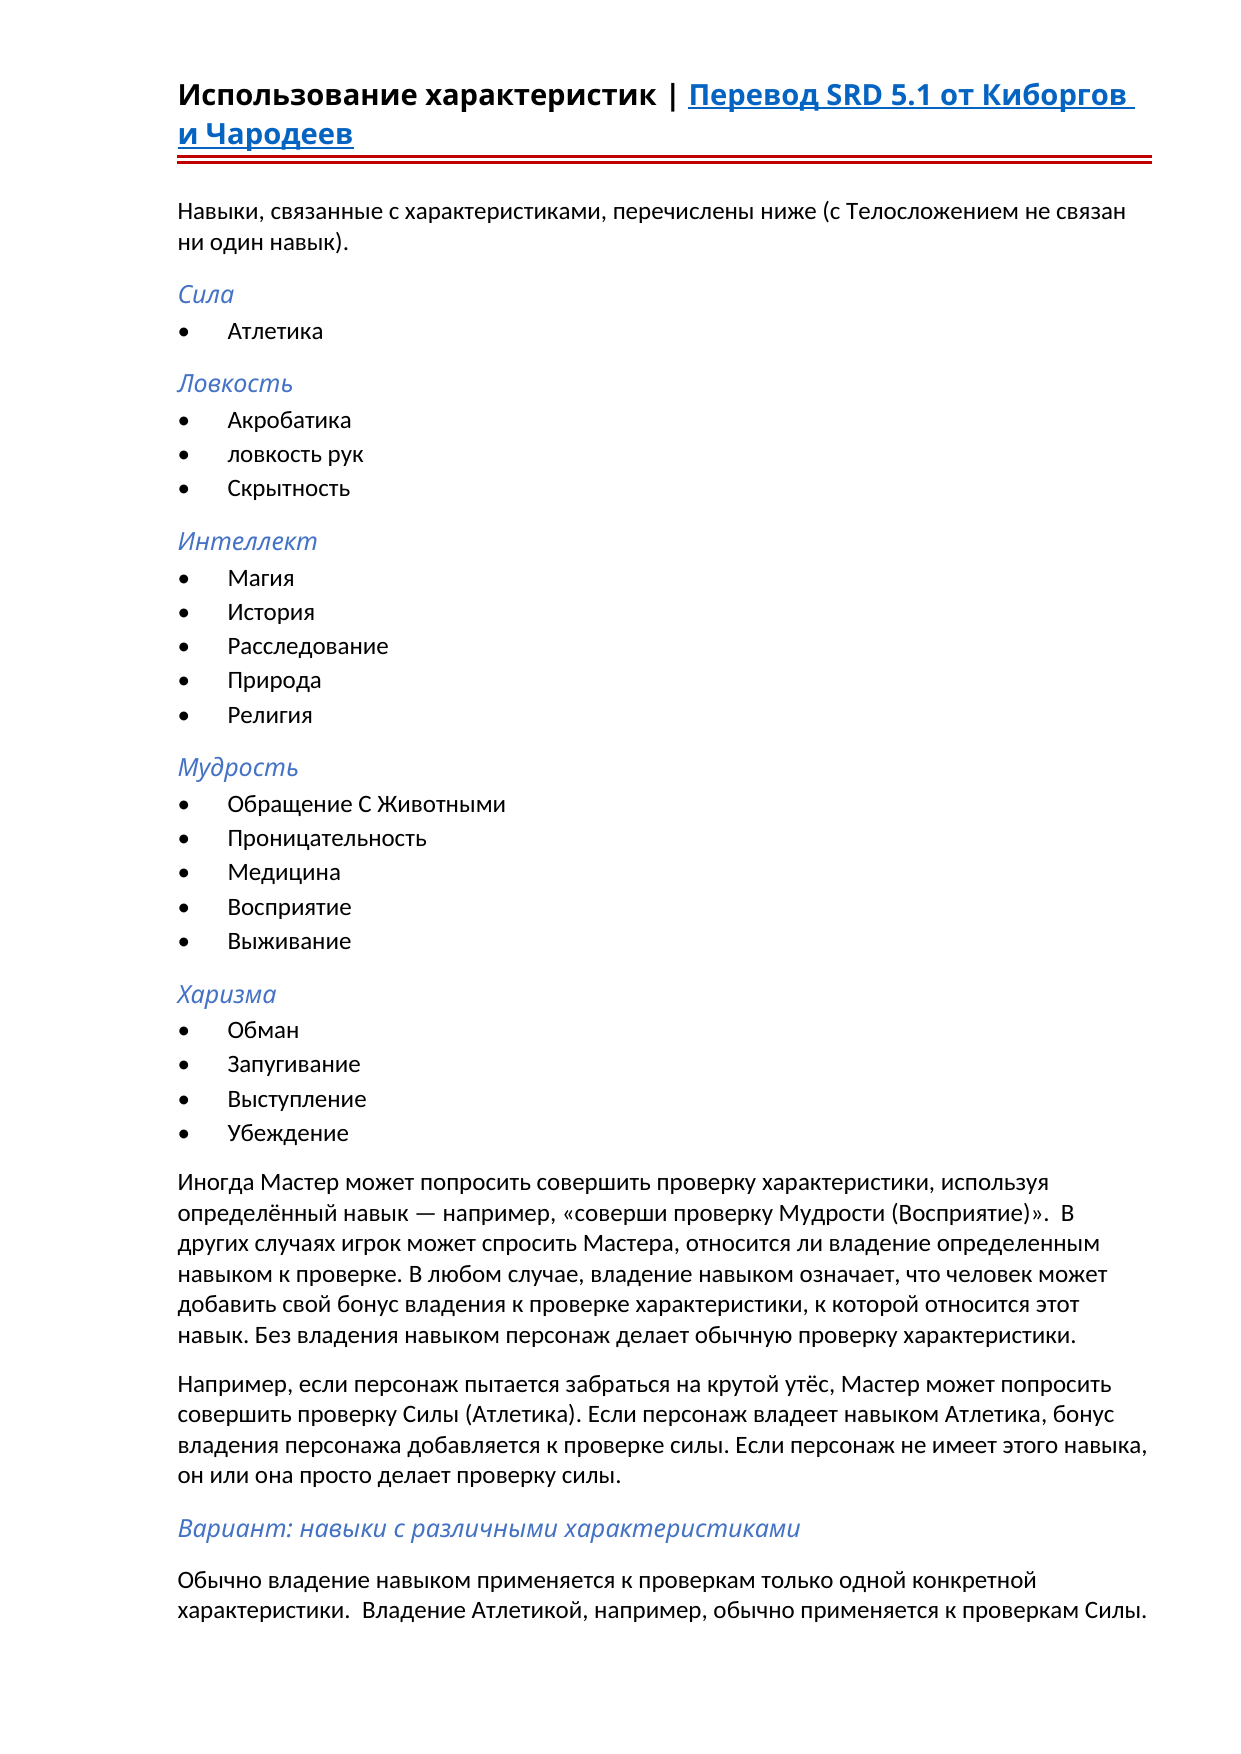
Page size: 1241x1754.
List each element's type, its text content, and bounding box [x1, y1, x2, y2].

subtitle Харизма [177, 976, 1152, 1010]
subtitle Интеллект [177, 524, 1152, 558]
list Проницательность [177, 822, 1152, 853]
list Скрытность [177, 472, 1152, 503]
list Обман [177, 1014, 1152, 1045]
list История [177, 596, 1152, 626]
list Восприятие [177, 891, 1152, 921]
text Иногда Мастер может попросить совершить проверку характеристики, используя определённый навык — например, «соверши проверку Мудрости (Восприятие)». В других случаях игрок может спросить Мастера, относится ли владение определенным навыком к проверке. В любом случае, владение навыком означает, что человек может добавить свой бонус владения к проверке характеристики, к которой относится этот навык. Без владения навыком персонаж делает обычную проверку характеристики. [177, 1166, 1152, 1349]
list Выживание [177, 925, 1152, 956]
text Например, если персонаж пытается забраться на крутой утёс, Мастер может попросить совершить проверку Силы (Атлетика). Если персонаж владеет навыком Атлетика, бонус владения персонажа добавляется к проверке силы. Если персонаж не имеет этого навыка, он или она просто делает проверку силы. [177, 1368, 1152, 1490]
text Навыки, связанные с характеристиками, перечислены ниже (с Телосложением не связан ни один навык). [177, 195, 1152, 256]
list Запугивание [177, 1048, 1152, 1079]
subtitle Ловкость [177, 366, 1152, 400]
list Акробатика [177, 404, 1152, 434]
list Убеждение [177, 1117, 1152, 1147]
subtitle Сила [177, 277, 1152, 311]
list Магия [177, 562, 1152, 592]
list Атлетика [177, 315, 1152, 345]
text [177, 1564, 1152, 1625]
list Медицина [177, 856, 1152, 887]
list Расследование [177, 630, 1152, 661]
list Обращение С Животными [177, 788, 1152, 818]
list Религия [177, 699, 1152, 729]
list ловкость рук [177, 438, 1152, 469]
list Выступление [177, 1083, 1152, 1113]
subtitle Мудрость [177, 750, 1152, 784]
subtitle Вариант: навыки с различными характеристиками [177, 1511, 1152, 1545]
list Природа [177, 664, 1152, 695]
